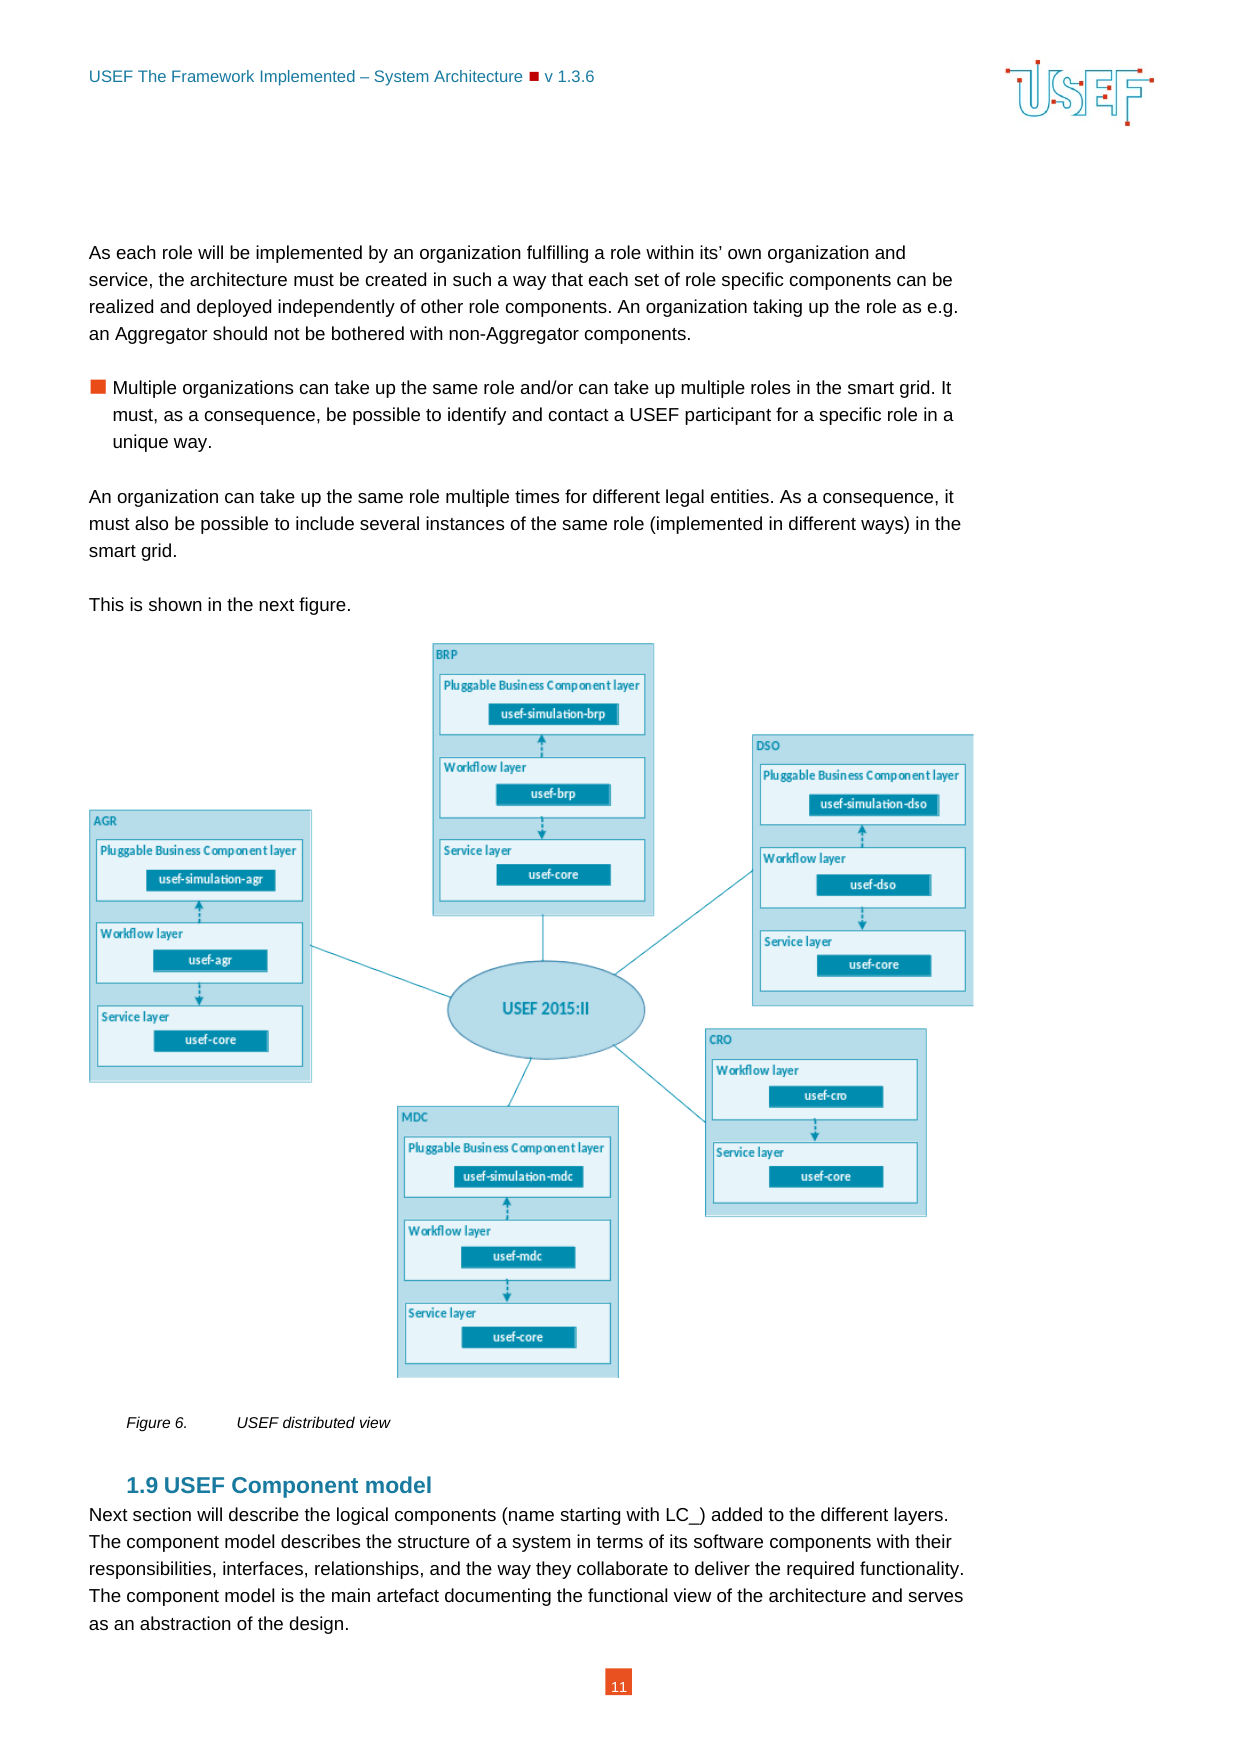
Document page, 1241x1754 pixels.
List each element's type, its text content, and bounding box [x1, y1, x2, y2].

text As each role will be implemented by an organization fulfilling a role within its’ own organization and service, the architecture must be created in such a way that each set of role specific components can be realized and deployed independently of other role components. An organization taking up the role as e.g. an Aggregator should not be bothered with non-Aggregator components. [89, 236, 974, 344]
text This is shown in the next figure. [89, 588, 974, 615]
text An organization can take up the same role multiple times for different legal entities. As a consequence, it must also be possible to include several instances of the same role (implemented in different ways) in the smart grid. [89, 480, 974, 561]
picture [1004, 59, 1155, 127]
text The component model describes the structure of a system in terms of its software components with their responsibilities, interfaces, relationships, and the way they collaborate to deliver the required functionality. The component model is the main artefact documenting the functional view of the architecture and serves as an abstraction of the design. [89, 1526, 974, 1634]
subtitle USEF Component model [126, 1471, 974, 1498]
text Next section will describe the logical components (name starting with LC_) added to the different layers. [89, 1498, 974, 1526]
list Multiple organizations can take up the same role and/or can take up multiple roles in the smart grid. It must, as a consequence, be possible to identify and contact a USEF participant for a specific role in a unique way. [89, 372, 974, 453]
picture [89, 378, 107, 395]
text USEF distributed view [126, 1405, 974, 1432]
